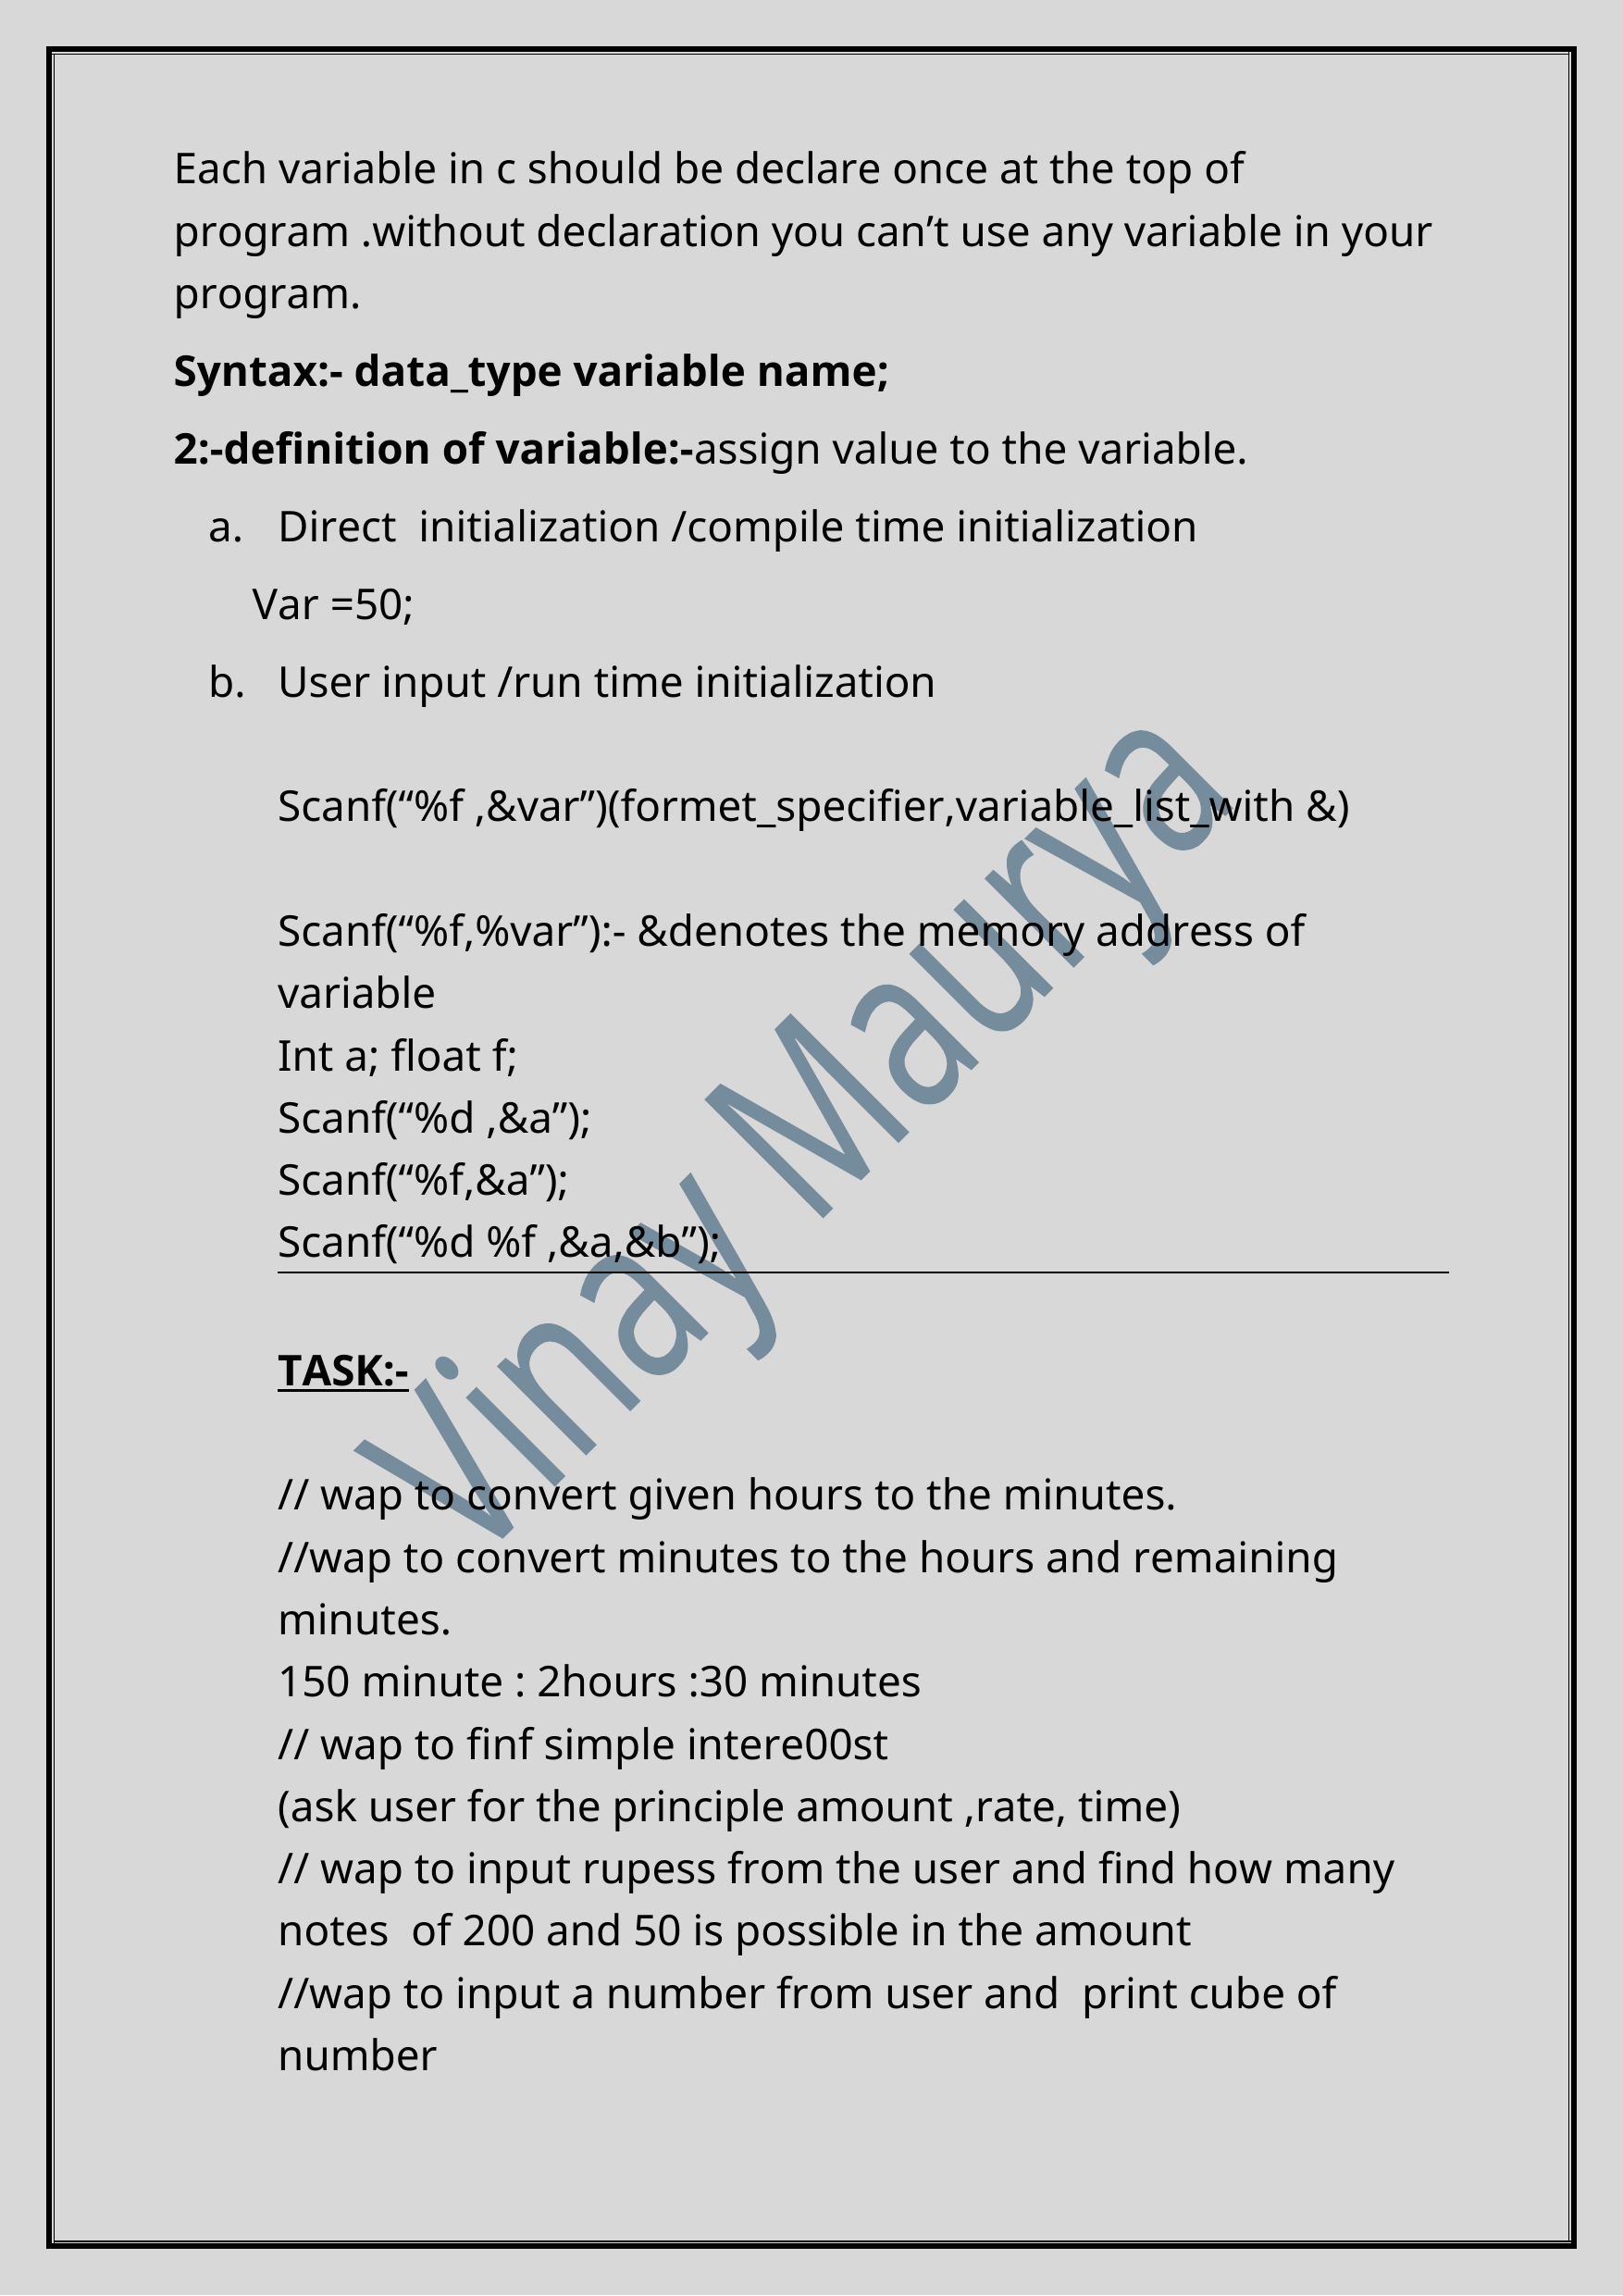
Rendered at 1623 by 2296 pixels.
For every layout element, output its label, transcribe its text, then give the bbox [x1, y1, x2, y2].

list Scanf(“%f,&a”); [278, 1150, 1449, 1208]
list //wap to input a number from user and print cube of number [278, 1963, 1449, 2083]
list User input /run time initialization [208, 652, 1449, 710]
list // wap to convert given hours to the minutes. [278, 1465, 1449, 1522]
list TASK:- [278, 1340, 1449, 1398]
text Syntax:- data_type variable name; [173, 341, 1449, 399]
list Scanf(“%f,%var”):- &denotes the memory address of variable [278, 900, 1449, 1021]
list Scanf(“%d %f ,&a,&b”); [278, 1212, 1449, 1272]
list Direct initialization /compile time initialization [208, 496, 1449, 554]
list 150 minute : 2hours :30 minutes [278, 1652, 1449, 1709]
list Scanf(“%d ,&a”); [278, 1087, 1449, 1146]
list Scanf(“%f ,&var”)(formet_specifier,variable_list_with &) [278, 776, 1449, 834]
text Each variable in c should be declare once at the top of program .without declaration you can’t use any variable in your program. [173, 139, 1449, 321]
text 2:-definition of variable:-assign value to the variable. [173, 418, 1449, 477]
list // wap to input rupess from the user and find how many notes of 200 and 50 is possible in the amount [278, 1839, 1449, 1958]
list //wap to convert minutes to the hours and remaining minutes. [278, 1527, 1449, 1647]
list Int a; float f; [278, 1025, 1449, 1084]
list (ask user for the principle amount ,rate, time) [278, 1776, 1449, 1834]
list // wap to finf simple intere00st [278, 1714, 1449, 1771]
text Var =50; [208, 574, 1449, 632]
